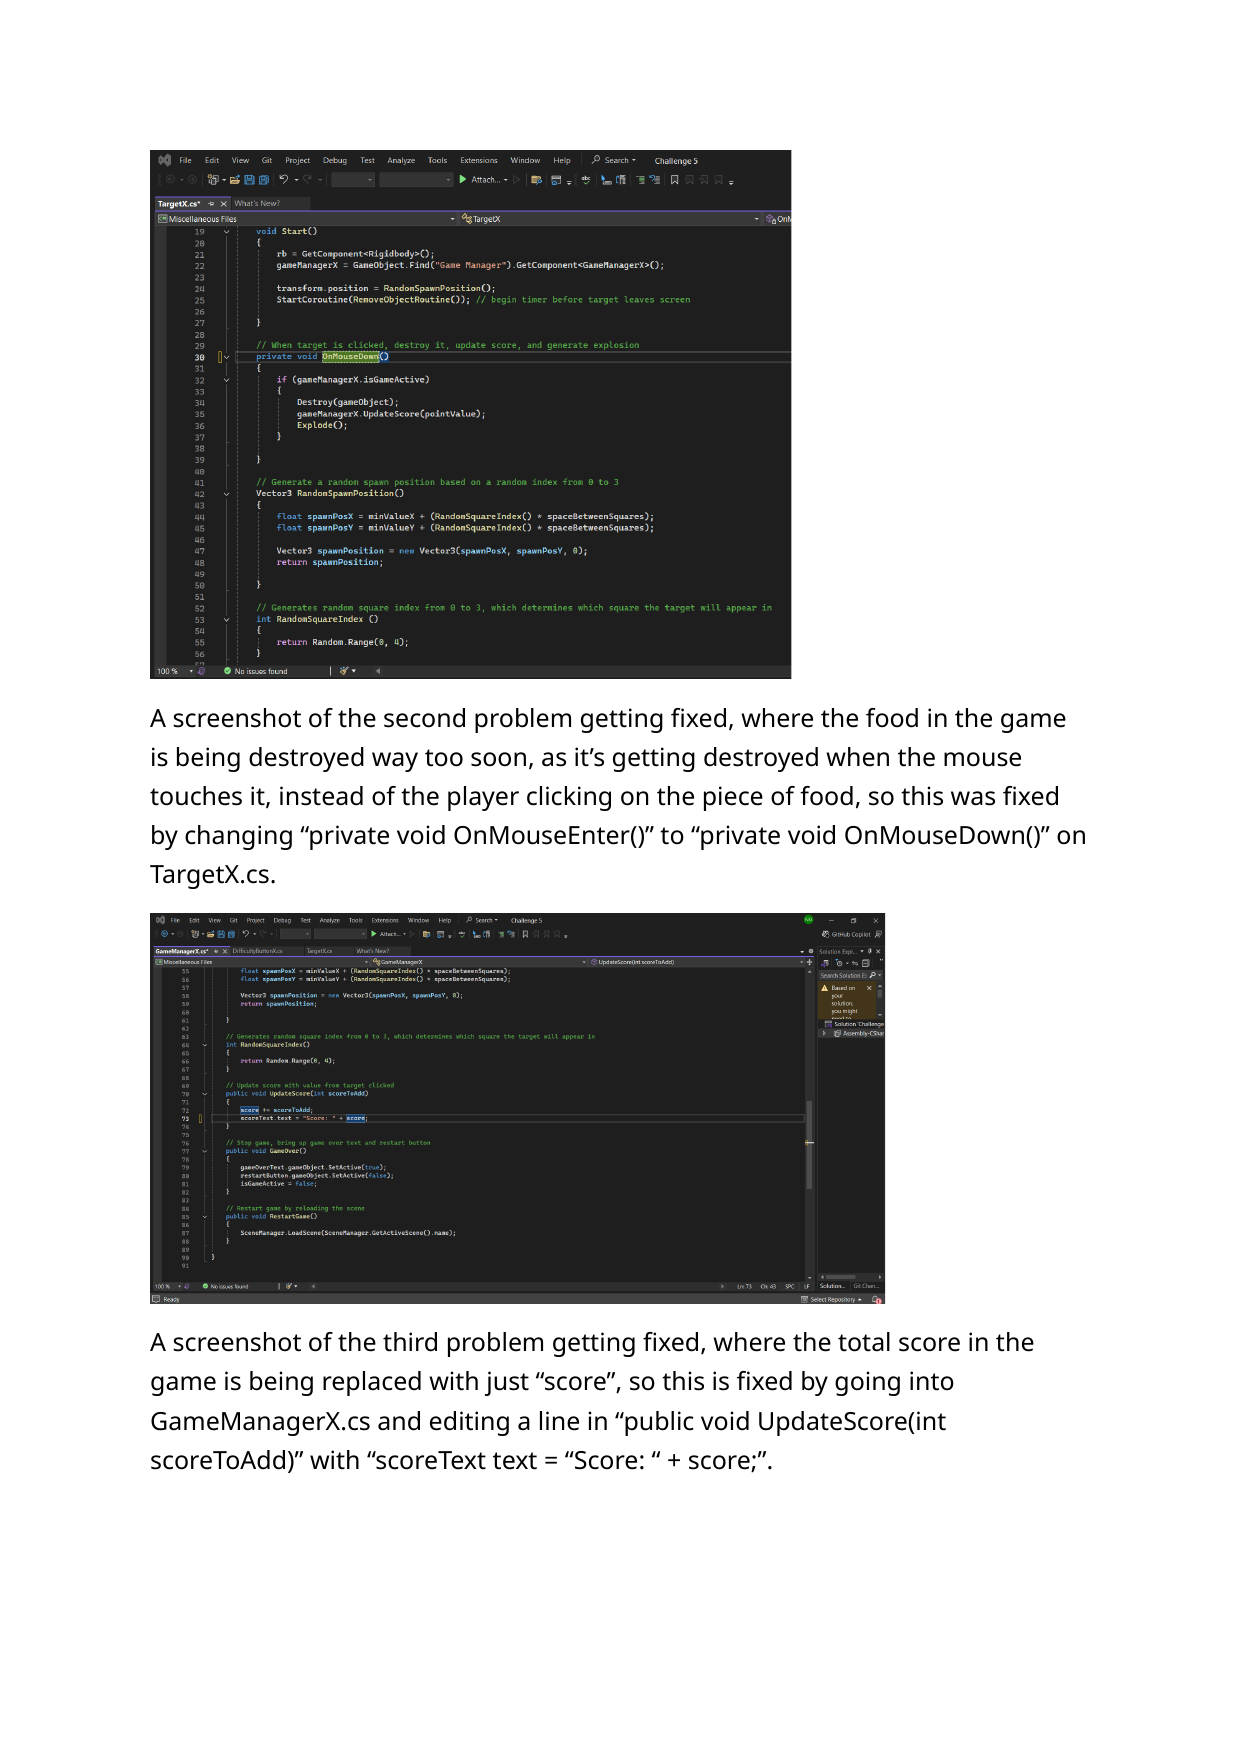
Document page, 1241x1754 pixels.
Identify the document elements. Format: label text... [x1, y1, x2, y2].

text A screenshot of the second problem getting fixed, where the food in the game is being destroyed way too soon, as it’s getting destroyed when the mouse touches it, instead of the player clicking on the piece of food, so this was fixed by changing “private void OnMouseEnter()” to “private void OnMouseDown()” on TargetX.cs. [150, 701, 1090, 891]
picture [150, 913, 886, 1304]
picture [150, 150, 792, 679]
text A screenshot of the third problem getting fixed, where the total score in the game is being replaced with just “score”, so this is fixed by going into GameManagerX.cs and editing a line in “public void UpdateScore(int scoreToAdd)” with “scoreText text = “Score: “ + score;”. [150, 1325, 1090, 1476]
